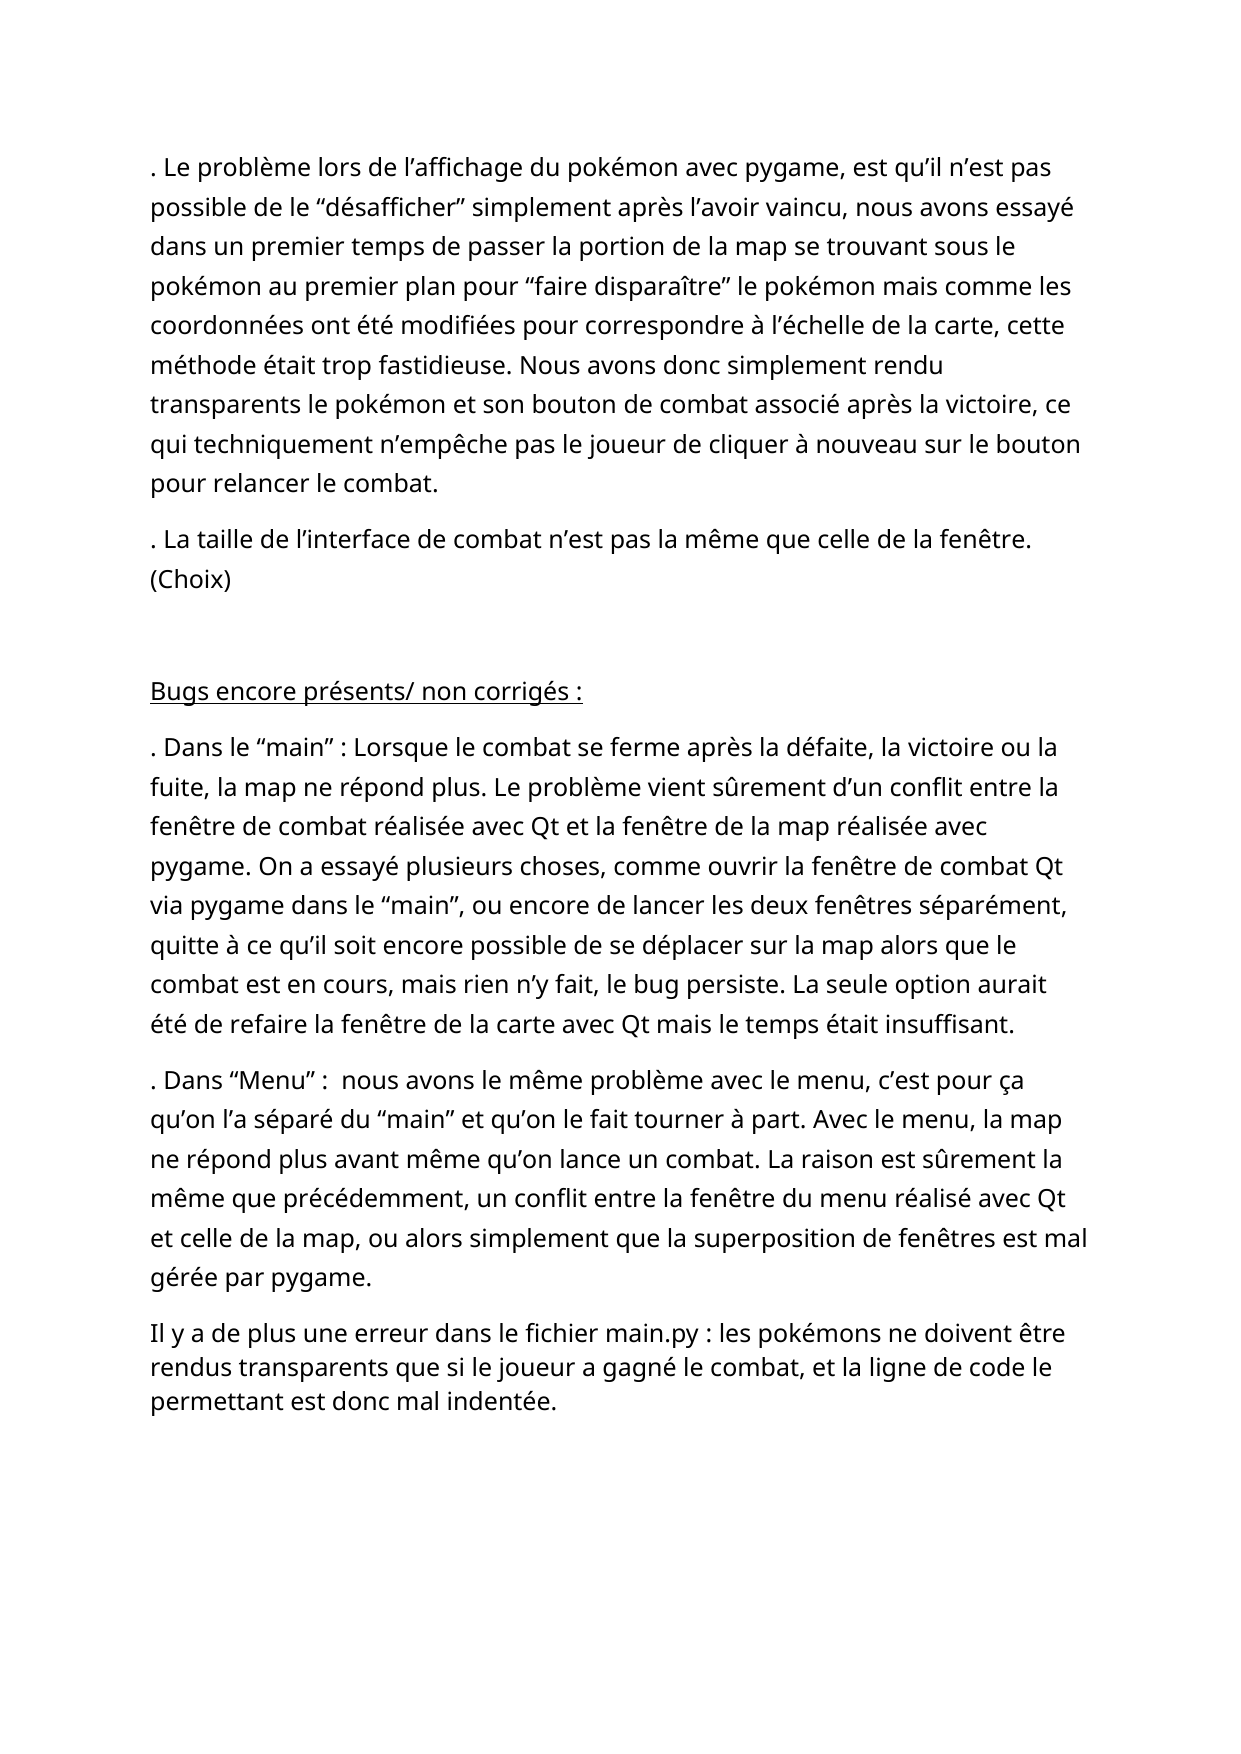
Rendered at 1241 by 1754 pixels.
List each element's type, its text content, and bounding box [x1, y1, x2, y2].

text . Dans le “main” : Lorsque le combat se ferme après la défaite, la victoire ou la fuite, la map ne répond plus. Le problème vient sûrement d’un conflit entre la fenêtre de combat réalisée avec Qt et la fenêtre de la map réalisée avec pygame. On a essayé plusieurs choses, comme ouvrir la fenêtre de combat Qt via pygame dans le “main”, ou encore de lancer les deux fenêtres séparément, quitte à ce qu’il soit encore possible de se déplacer sur la map alors que le combat est en cours, mais rien n’y fait, le bug persiste. La seule option aurait été de refaire la fenêtre de la carte avec Qt mais le temps était insuffisant. [150, 730, 1090, 1040]
text . Dans “Menu” : nous avons le même problème avec le menu, c’est pour ça qu’on l’a séparé du “main” et qu’on le fait tourner à part. Avec le menu, la map ne répond plus avant même qu’on lance un combat. La raison est sûrement la même que précédemment, un conflit entre la fenêtre du menu réalisé avec Qt et celle de la map, ou alors simplement que la superposition de fenêtres est mal gérée par pygame. [150, 1062, 1090, 1294]
text . Le problème lors de l’affichage du pokémon avec pygame, est qu’il n’est pas possible de le “désafficher” simplement après l’avoir vaincu, nous avons essayé dans un premier temps de passer la portion de la map se trouvant sous le pokémon au premier plan pour “faire disparaître” le pokémon mais comme les coordonnées ont été modifiées pour correspondre à l’échelle de la carte, cette méthode était trop fastidieuse. Nous avons donc simplement rendu transparents le pokémon et son bouton de combat associé après la victoire, ce qui techniquement n’empêche pas le joueur de cliquer à nouveau sur le bouton pour relancer le combat. [150, 150, 1090, 500]
text Bugs encore présents/ non corrigés : [150, 674, 1090, 708]
text . La taille de l’interface de combat n’est pas la même que celle de la fenêtre. (Choix) [150, 522, 1090, 596]
text Il y a de plus une erreur dans le fichier main.py : les pokémons ne doivent être rendus transparents que si le joueur a gagné le combat, et la ligne de code le permettant est donc mal indentée. [150, 1316, 1090, 1418]
